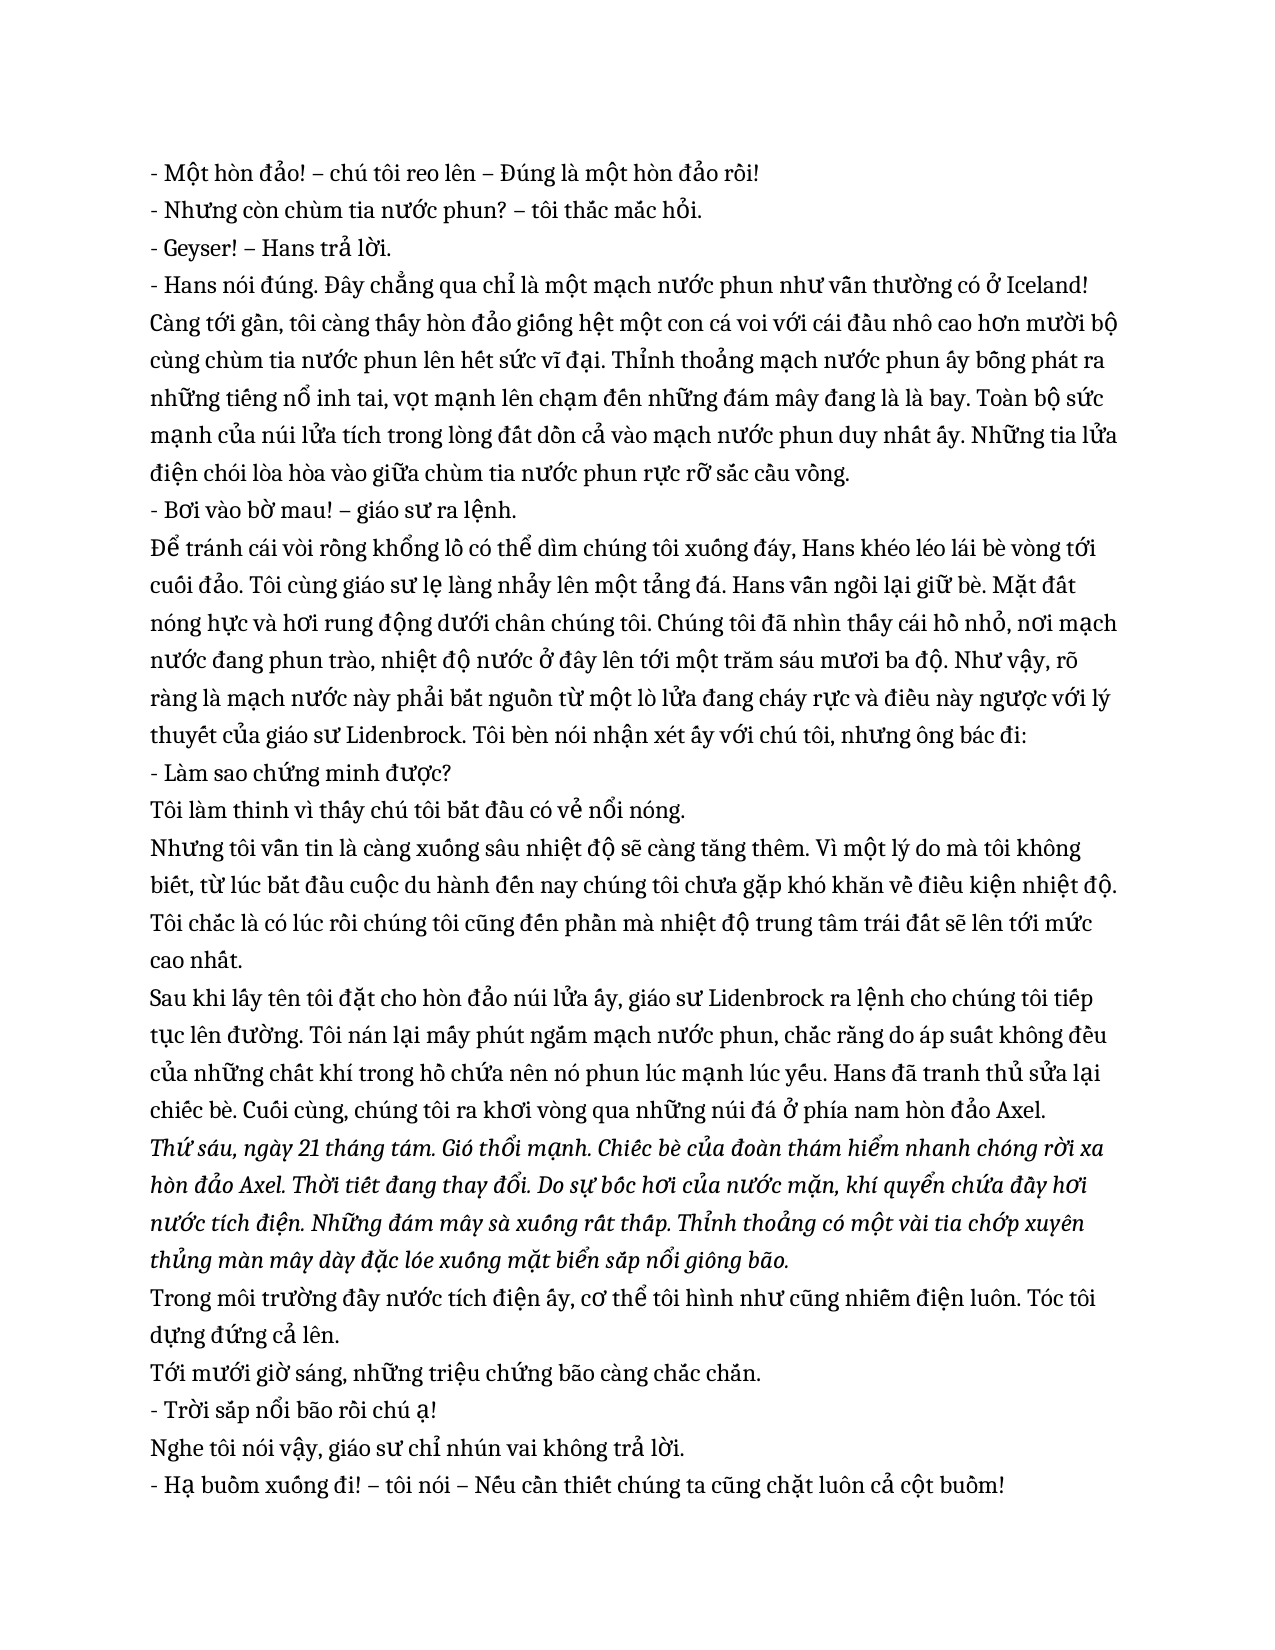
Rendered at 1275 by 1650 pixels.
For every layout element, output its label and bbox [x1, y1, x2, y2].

text [150, 150, 1125, 1500]
